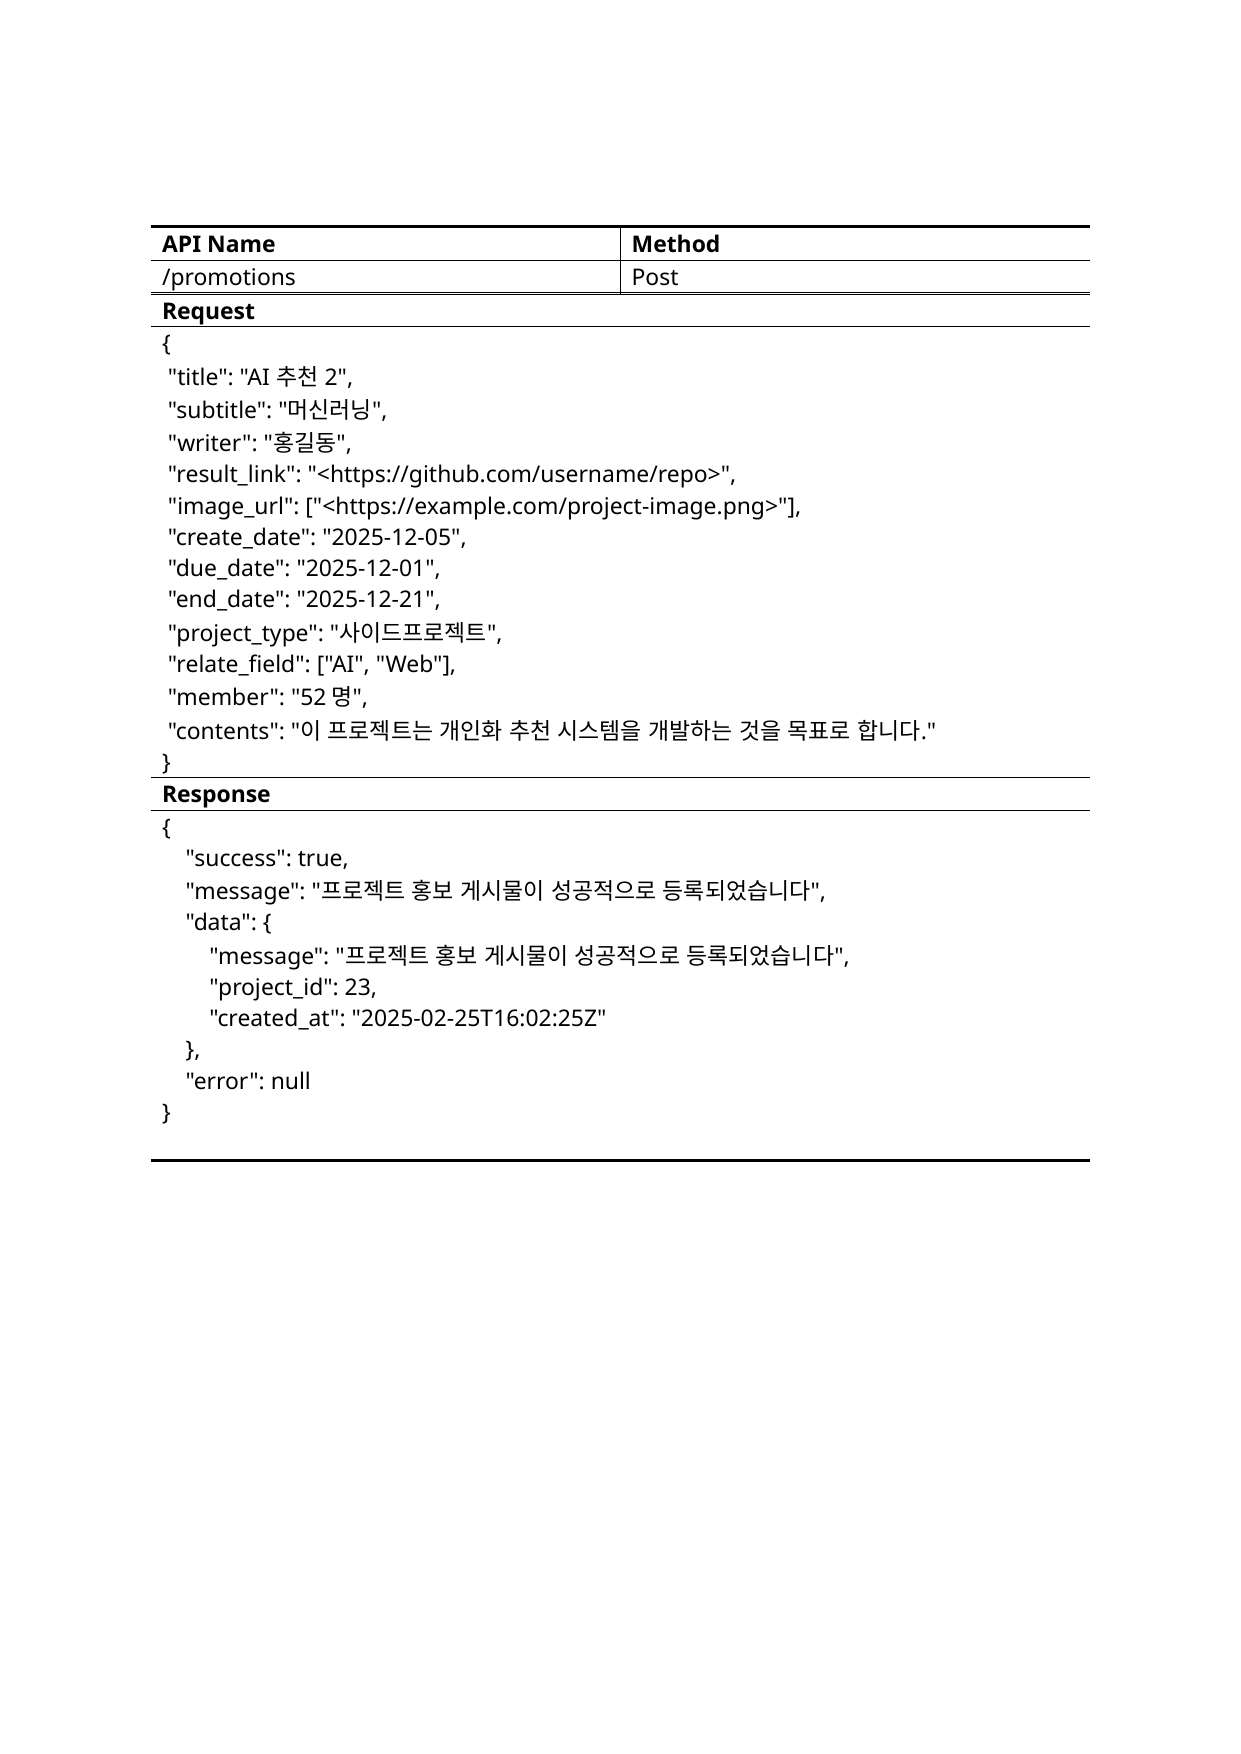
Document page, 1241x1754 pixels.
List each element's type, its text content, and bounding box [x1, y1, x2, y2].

table_cell Response [151, 778, 1090, 809]
table_cell Post [621, 261, 1090, 292]
table_header Method [621, 228, 1090, 259]
table_cell { "title": "AI 추천 2", "subtitle": "머신러닝", "writer": "홍길동", "result_link": "<https://github.com/username/repo>", "image_url": ["<https://example.com/project-image.png>"], "create_date": "2025-12-05", "due_date": "2025-12-01", "end_date": "2025-12-21", "project_type": "사이드프로젝트", "relate_field": ["AI", "Web"], "member": "52명", "contents": "이 프로젝트는 개인화 추천 시스템을 개발하는 것을 목표로 합니다." } [151, 327, 1090, 777]
table_cell Request [151, 295, 1090, 326]
table_header API Name [151, 228, 620, 259]
table_cell /promotions [151, 261, 620, 292]
table_cell { "success": true, "message": "프로젝트 홍보 게시물이 성공적으로 등록되었습니다", "data": { "message": "프로젝트 홍보 게시물이 성공적으로 등록되었습니다", "project_id": 23, "created_at": "2025-02-25T16:02:25Z" }, "error": null } [151, 811, 1090, 1158]
